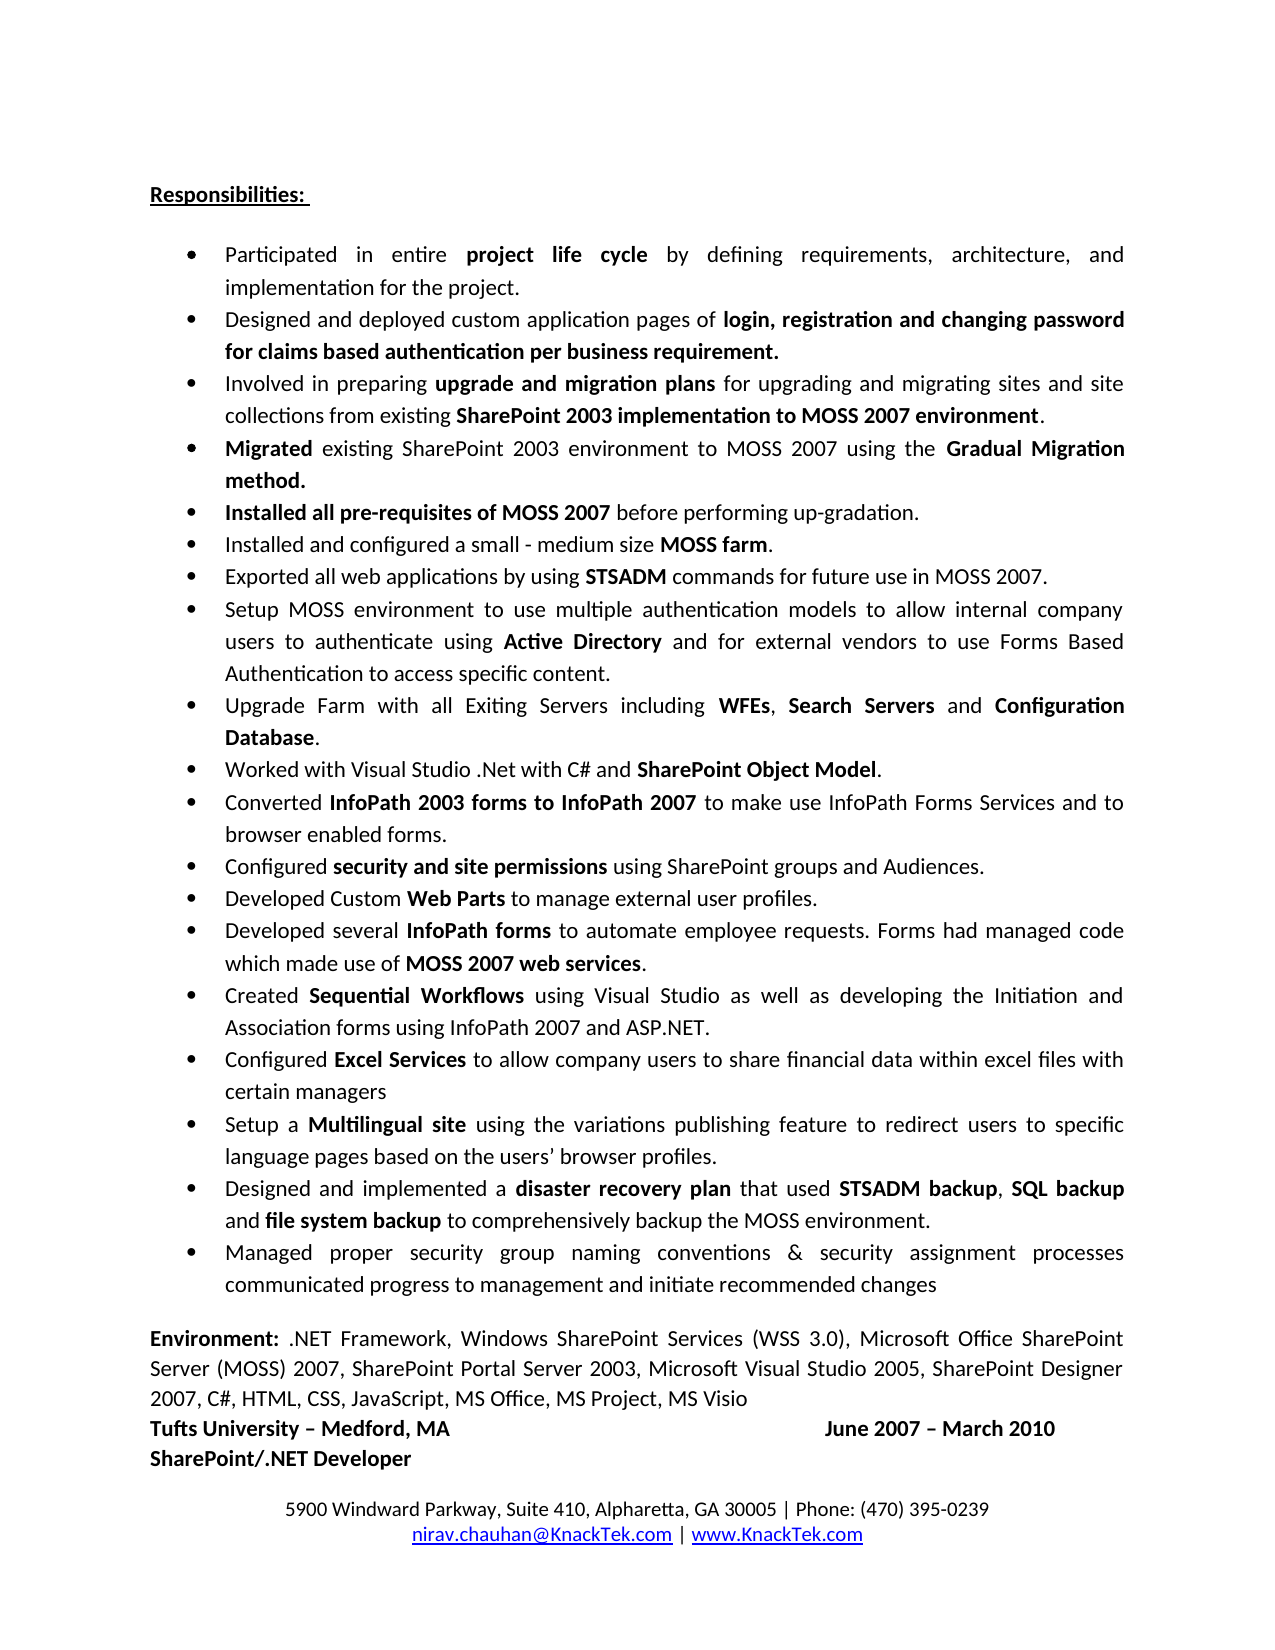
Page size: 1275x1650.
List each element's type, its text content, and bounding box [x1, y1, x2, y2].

list Migrated existing SharePoint 2003 environment to MOSS 2007 using the Gradual Migration method. [187, 434, 1125, 494]
list Developed several InfoPath forms to automate employee requests. Forms had managed code which made use of MOSS 2007 web services. [187, 917, 1125, 977]
list Developed Custom Web Parts to manage external user profiles. [187, 884, 1125, 912]
list Installed and configured a small - medium size MOSS farm. [187, 530, 1125, 558]
text Tufts University – Medford, MA June 2007 – March 2010 [150, 1414, 1125, 1442]
list Managed proper security group naming conventions & security assignment processes communicated progress to management and initiate recommended changes [187, 1238, 1125, 1299]
list Configured security and site permissions using SharePoint groups and Audiences. [187, 852, 1125, 880]
list Installed all pre-requisites of MOSS 2007 before performing up-gradation. [187, 498, 1125, 526]
list Participated in entire project life cycle by defining requirements, architecture, and implementation for the project. [187, 241, 1125, 301]
list Designed and deployed custom application pages of login, registration and changing password for claims based authentication per business requirement. [187, 305, 1125, 365]
text Environment: .NET Framework, Windows SharePoint Services (WSS 3.0), Microsoft Office SharePoint Server (MOSS) 2007, SharePoint Portal Server 2003, Microsoft Visual Studio 2005, SharePoint Designer 2007, C#, HTML, CSS, JavaScript, MS Office, MS Project, MS Visio [150, 1324, 1125, 1412]
list Exported all web applications by using STSADM commands for future use in MOSS 2007. [187, 562, 1125, 591]
list Designed and implemented a disaster recovery plan that used STSADM backup, SQL backup and file system backup to comprehensively backup the MOSS environment. [187, 1174, 1125, 1234]
list Setup a Multilingual site using the variations publishing feature to redirect users to specific language pages based on the users’ browser profiles. [187, 1110, 1125, 1170]
list Configured Excel Services to allow company users to share financial data within excel files with certain managers [187, 1045, 1125, 1106]
text SharePoint/.NET Developer [150, 1444, 1125, 1472]
list Worked with Visual Studio .Net with C# and SharePoint Object Model. [187, 756, 1125, 784]
list Setup MOSS environment to use multiple authentication models to allow internal company users to authenticate using Active Directory and for external vendors to use Forms Based Authentication to access specific content. [187, 595, 1125, 687]
list Upgrade Farm with all Exiting Servers including WFEs, Search Servers and Configuration Database. [187, 691, 1125, 751]
list Involved in preparing upgrade and migration plans for upgrading and migrating sites and site collections from existing SharePoint 2003 implementation to MOSS 2007 environment. [187, 369, 1125, 429]
text Responsibilities: [150, 180, 1125, 208]
list Created Sequential Workflows using Visual Studio as well as developing the Initiation and Association forms using InfoPath 2007 and ASP.NET. [187, 981, 1125, 1041]
list Converted InfoPath 2003 forms to InfoPath 2007 to make use InfoPath Forms Services and to browser enabled forms. [187, 788, 1125, 848]
